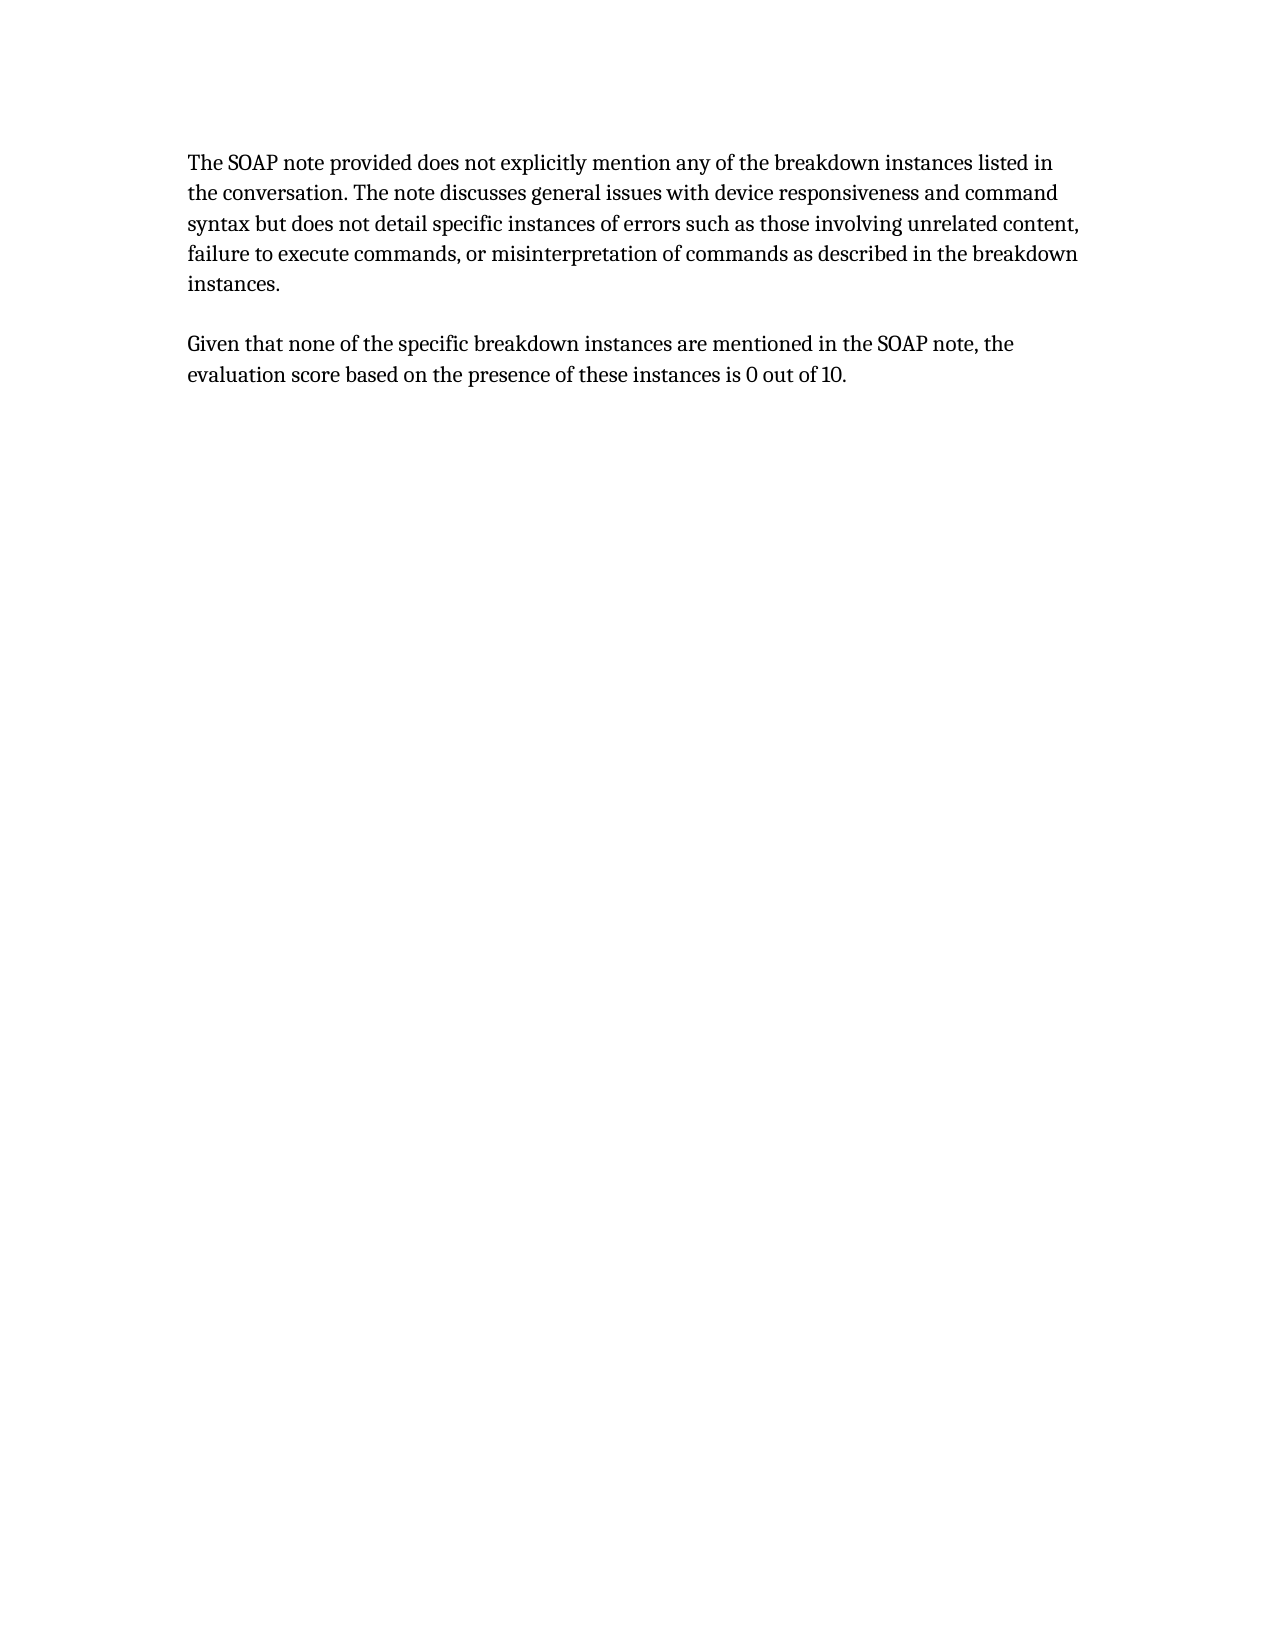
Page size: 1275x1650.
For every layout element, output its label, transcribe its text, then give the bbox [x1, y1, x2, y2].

text The SOAP note provided does not explicitly mention any of the breakdown instances listed in the conversation. The note discusses general issues with device responsiveness and command syntax but does not detail specific instances of errors such as those involving unrelated content, failure to execute commands, or misinterpretation of commands as described in the breakdown instances. Given that none of the specific breakdown instances are mentioned in the SOAP note, the evaluation score based on the presence of these instances is 0 out of 10. [187, 150, 1087, 388]
